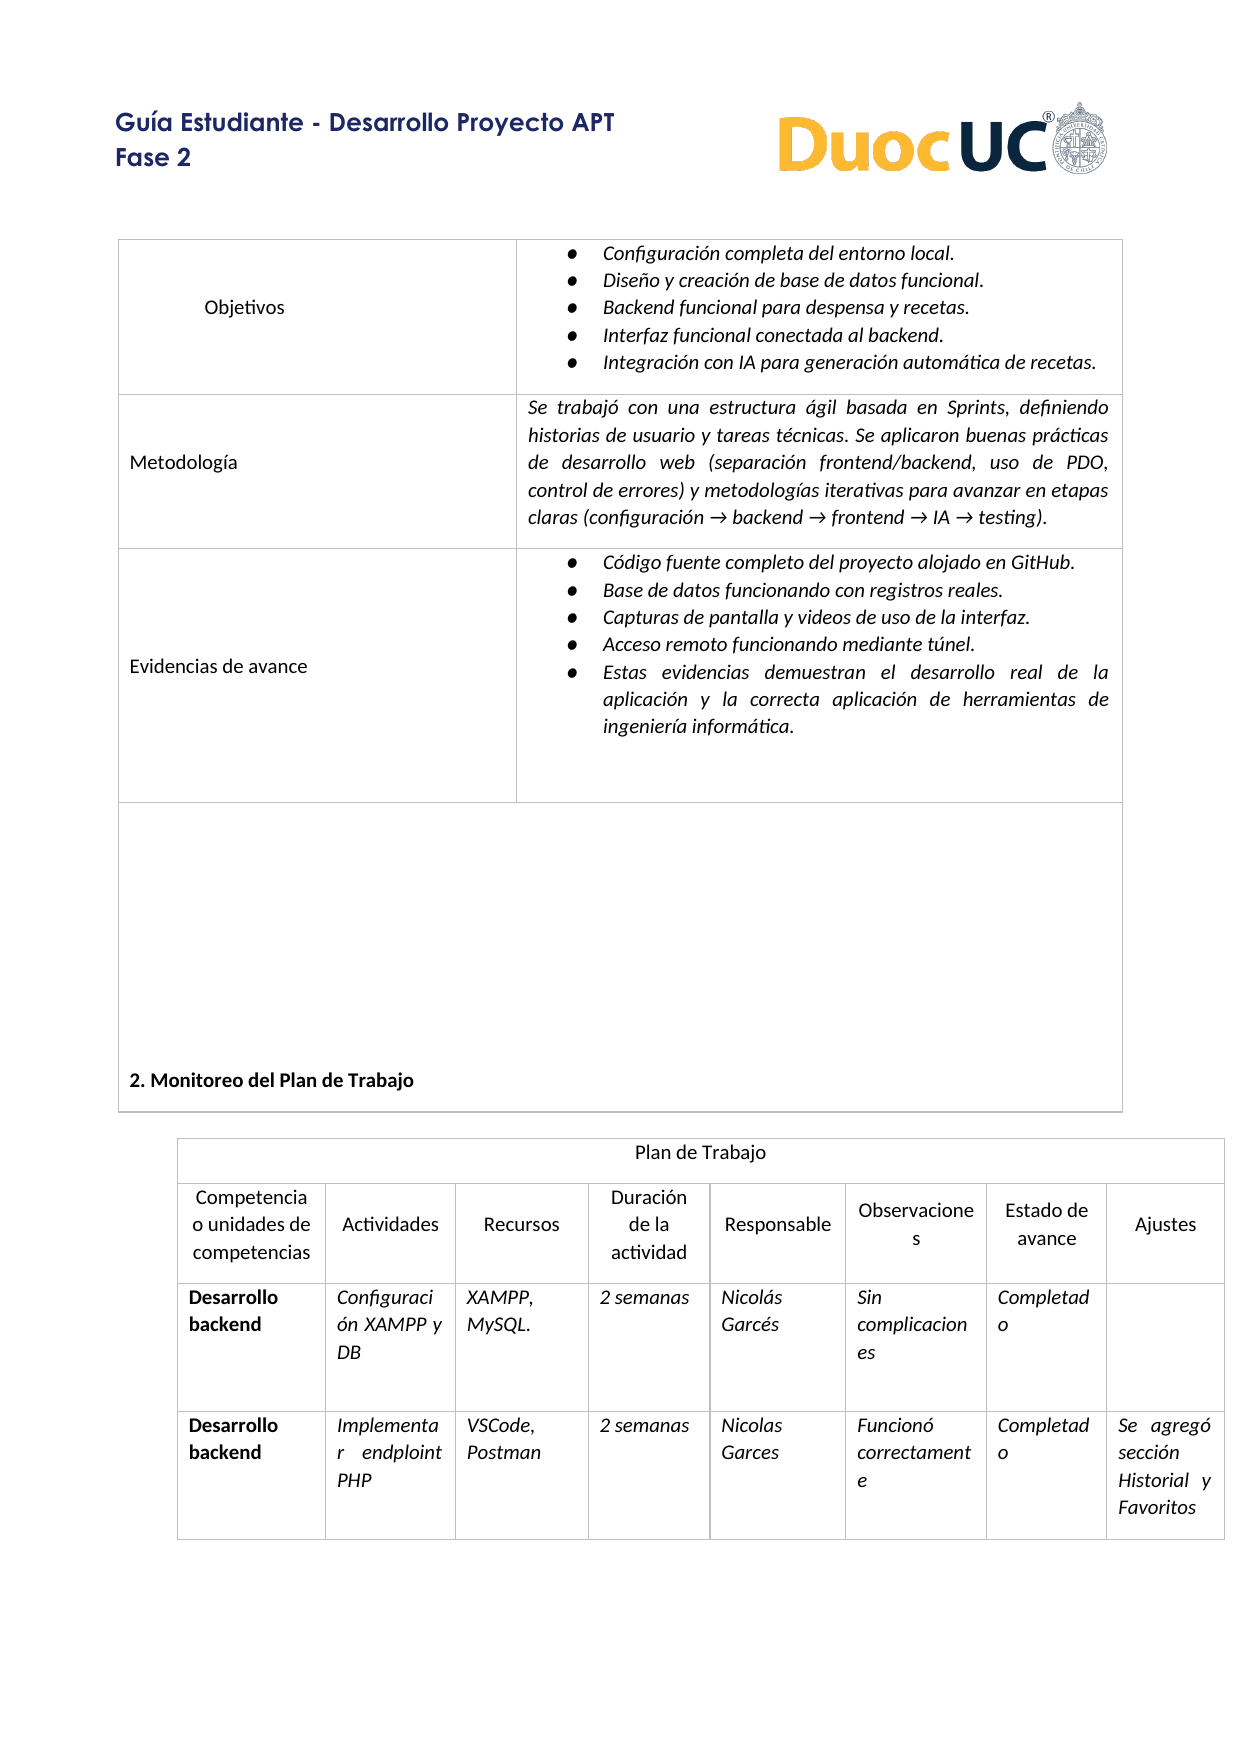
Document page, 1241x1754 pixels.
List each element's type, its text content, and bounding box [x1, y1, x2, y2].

table_cell Objetivos [119, 240, 516, 393]
table_cell Código fuente completo del proyecto alojado en GitHub. Base de datos funcionando con registros reales. Capturas de pantalla y videos de uso de la interfaz. Acceso remoto funcionando mediante túnel. Estas evidencias demuestran el desarrollo real de la aplicación y la correcta aplicación de herramientas de ingeniería informática. [517, 549, 1122, 802]
table_cell Estado de avance [987, 1184, 1106, 1283]
table_cell Evidencias de avance [119, 549, 516, 802]
table_cell Se trabajó con una estructura ágil basada en Sprints, definiendo historias de usuario y tareas técnicas. Se aplicaron buenas prácticas de desarrollo web (separación frontend/backend, uso de PDO, control de errores) y metodologías iterativas para avanzar en etapas claras (configuración → backend → frontend → IA → testing). [517, 395, 1122, 548]
table_cell Configuración completa del entorno local. Diseño y creación de base de datos funcional. Backend funcional para despensa y recetas. Interfaz funcional conectada al backend. Integración con IA para generación automática de recetas. [517, 240, 1122, 393]
table_cell Ajustes [1107, 1184, 1224, 1283]
table_cell Se agregó sección Historial y Favoritos [1107, 1412, 1224, 1539]
table_cell Recursos [456, 1184, 588, 1283]
table_cell Funcionó correctamente [846, 1412, 986, 1539]
table_cell Actividades [326, 1184, 455, 1283]
table_cell Configuración XAMPP y DB [326, 1284, 455, 1411]
table_cell 2 semanas [589, 1284, 709, 1411]
table_cell [1107, 1284, 1224, 1411]
table_header Plan de Trabajo [178, 1139, 1224, 1183]
table_cell Responsable [711, 1184, 845, 1283]
table_cell Desarrollo backend [178, 1284, 325, 1411]
table_cell 2 semanas [589, 1412, 709, 1539]
table_cell Implementar endploint PHP [326, 1412, 455, 1539]
table_cell VSCode, Postman [456, 1412, 588, 1539]
table_cell Nicolas Garces [711, 1412, 845, 1539]
picture [779, 102, 1107, 174]
table_cell Metodología [119, 395, 516, 548]
table_cell Observaciones [846, 1184, 986, 1283]
table_cell Duración de la actividad [589, 1184, 709, 1283]
table_cell Sin complicaciones [846, 1284, 986, 1411]
table_cell Competencia o unidades de competencias [178, 1184, 325, 1283]
table_cell Desarrollo backend [178, 1412, 325, 1539]
table_cell 2. Monitoreo del Plan de Trabajo [119, 803, 1122, 1111]
table_cell XAMPP, MySQL. [456, 1284, 588, 1411]
table_cell Nicolás Garcés [711, 1284, 845, 1411]
table_cell Completado [987, 1284, 1106, 1411]
table_cell Completado [987, 1412, 1106, 1539]
